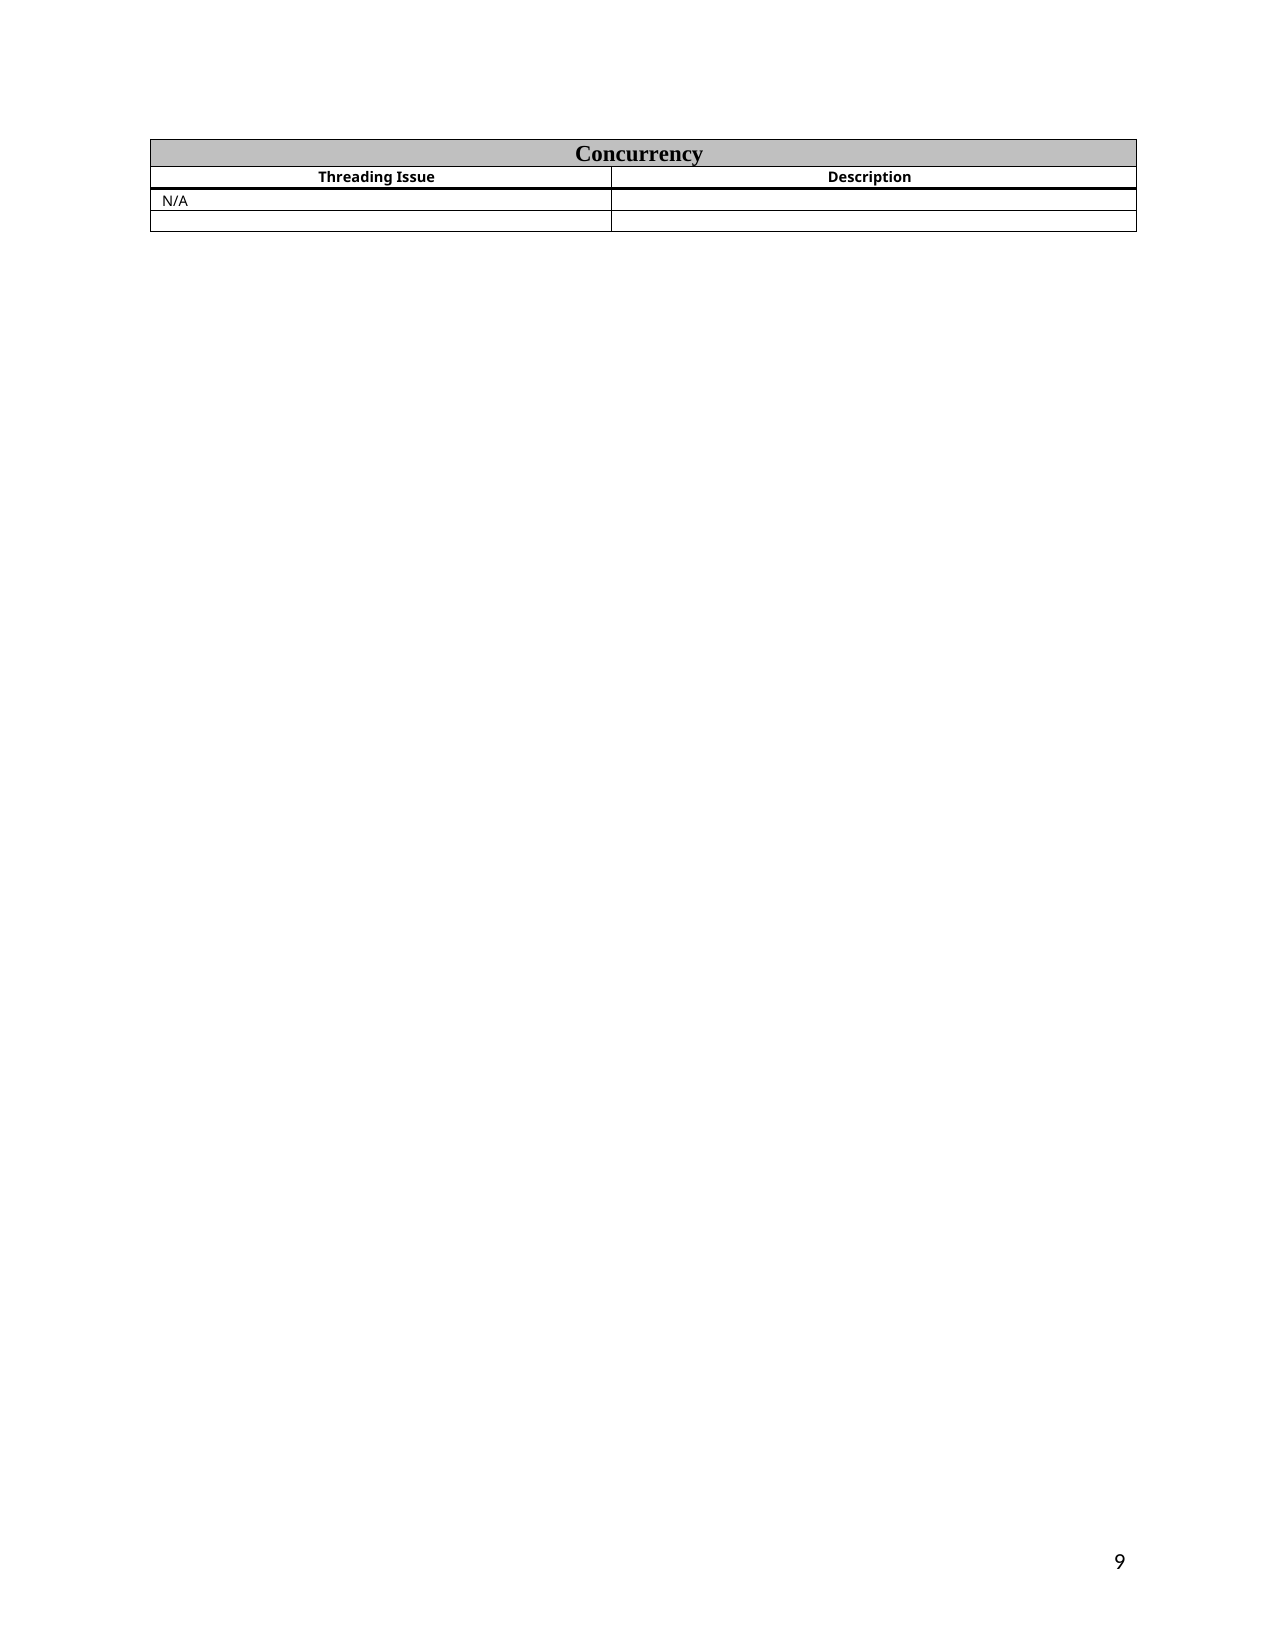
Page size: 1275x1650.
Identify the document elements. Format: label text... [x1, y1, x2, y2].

table_cell N/A [151, 190, 611, 210]
table_header Concurrency [151, 140, 1136, 166]
table_cell [612, 190, 1136, 210]
table_cell Threading Issue [151, 167, 611, 187]
table_cell Description [612, 167, 1136, 187]
table_cell [612, 211, 1136, 231]
table_cell [151, 211, 611, 231]
